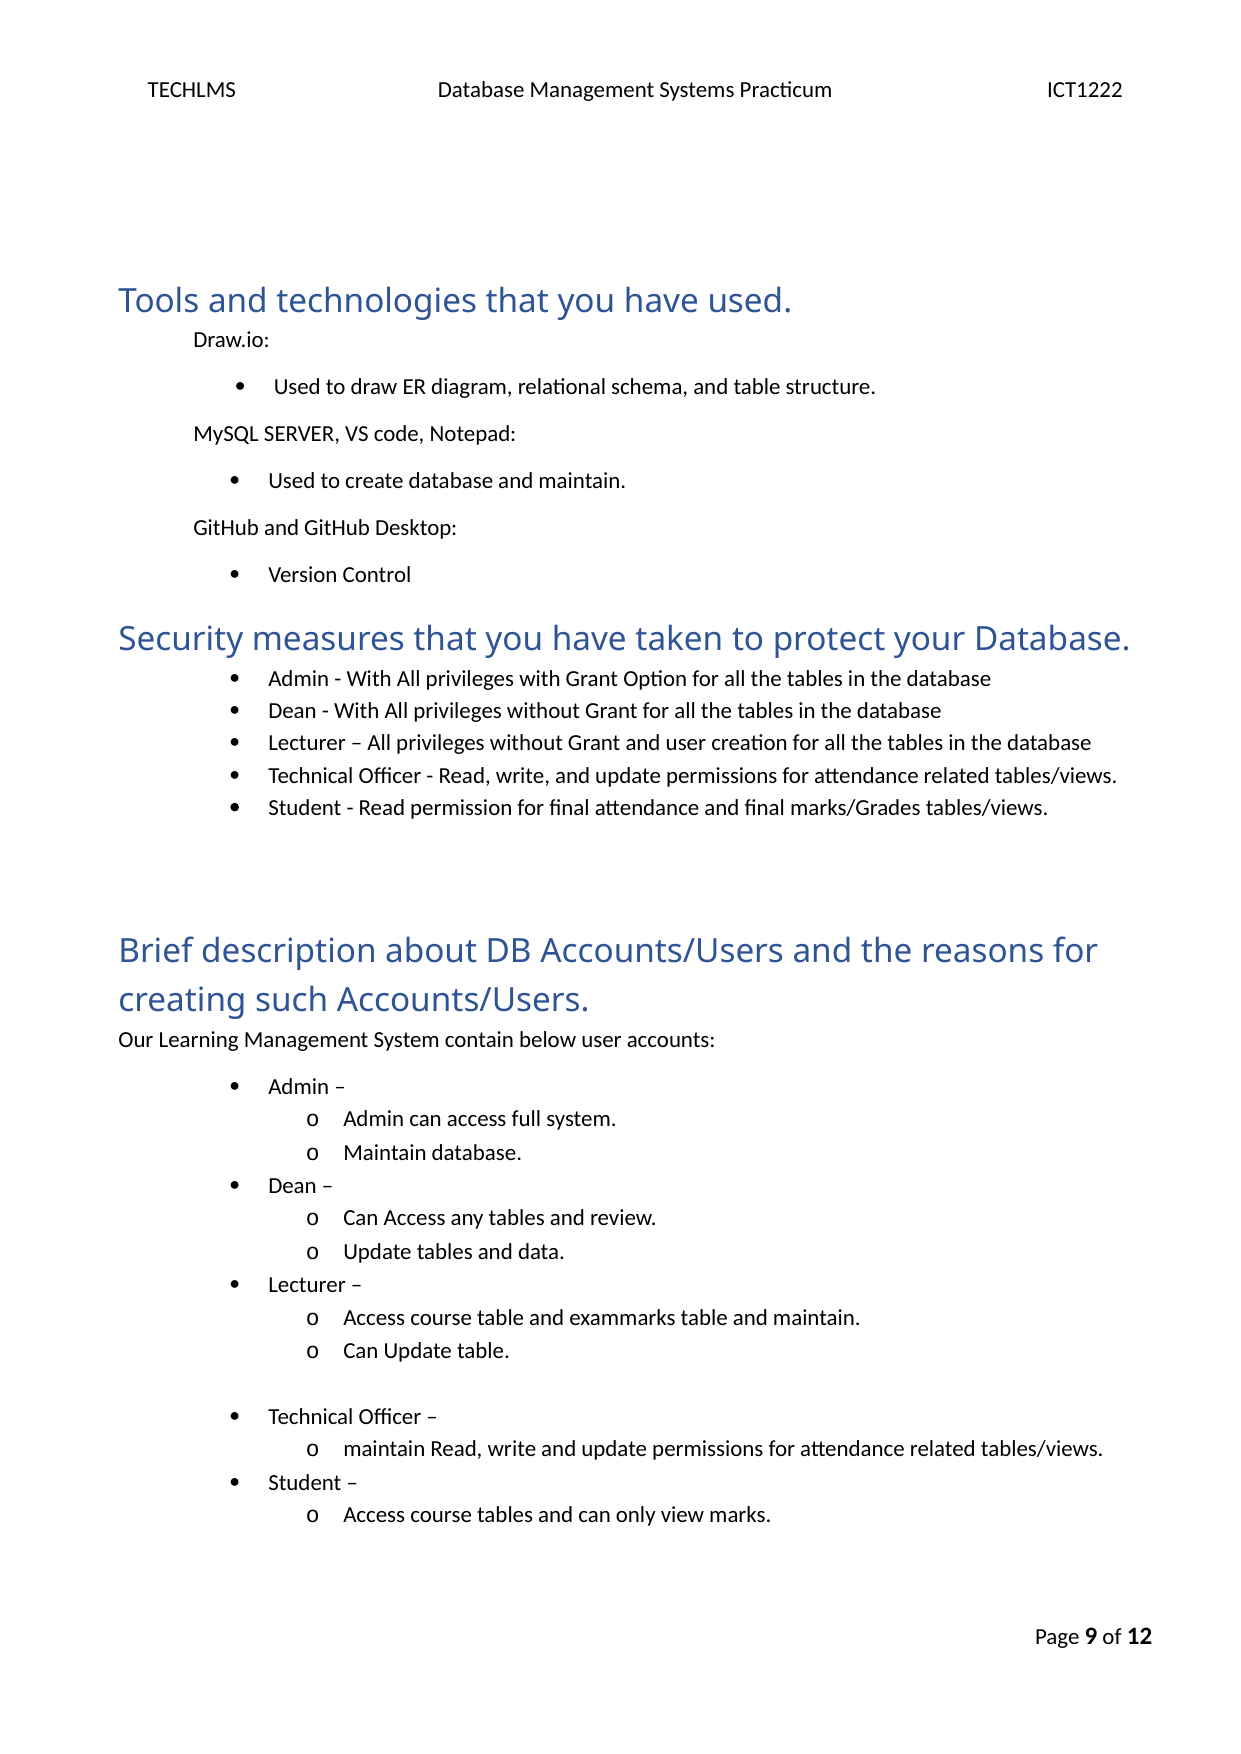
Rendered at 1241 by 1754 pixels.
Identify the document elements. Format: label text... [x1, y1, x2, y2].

text MySQL SERVER, VS code, Notepad: [118, 419, 1152, 447]
list maintain Read, write and update permissions for attendance related tables/views. [306, 1434, 1152, 1463]
subtitle Tools and technologies that you have used. [118, 277, 1152, 322]
text GitHub and GitHub Desktop: [118, 513, 1152, 541]
text Draw.io: [118, 326, 1152, 354]
list Student - Read permission for final attendance and final marks/Grades tables/views. [231, 793, 1152, 821]
list Lecturer – All privileges without Grant and user creation for all the tables in the database [231, 728, 1152, 757]
list Update tables and data. [306, 1237, 1152, 1266]
list Admin - With All privileges with Grant Option for all the tables in the database [231, 664, 1152, 692]
list Dean - With All privileges without Grant for all the tables in the database [231, 696, 1152, 724]
text Our Learning Management System contain below user accounts: [118, 1025, 1152, 1053]
list Maintain database. [306, 1138, 1152, 1167]
list Can Update table. [306, 1336, 1152, 1365]
list Student – [231, 1468, 1152, 1496]
list Admin can access full system. [306, 1104, 1152, 1133]
list Lecturer – [231, 1271, 1152, 1298]
list Dean – [231, 1171, 1152, 1199]
list Can Access any tables and review. [306, 1203, 1152, 1233]
list Access course tables and can only view marks. [306, 1500, 1152, 1529]
list Used to create database and maintain. [231, 466, 1152, 494]
list Admin – [231, 1072, 1152, 1100]
subtitle Security measures that you have taken to protect your Database. [118, 615, 1152, 661]
list Access course table and exammarks table and maintain. [306, 1303, 1152, 1332]
subtitle Brief description about DB Accounts/Users and the reasons for creating such Accounts/Users. [118, 927, 1152, 1022]
list Technical Officer - Read, write, and update permissions for attendance related tables/views. [231, 761, 1152, 789]
list Version Control [231, 560, 1152, 588]
list Technical Officer – [231, 1402, 1152, 1430]
list Used to draw ER diagram, relational schema, and table structure. [236, 372, 1152, 401]
